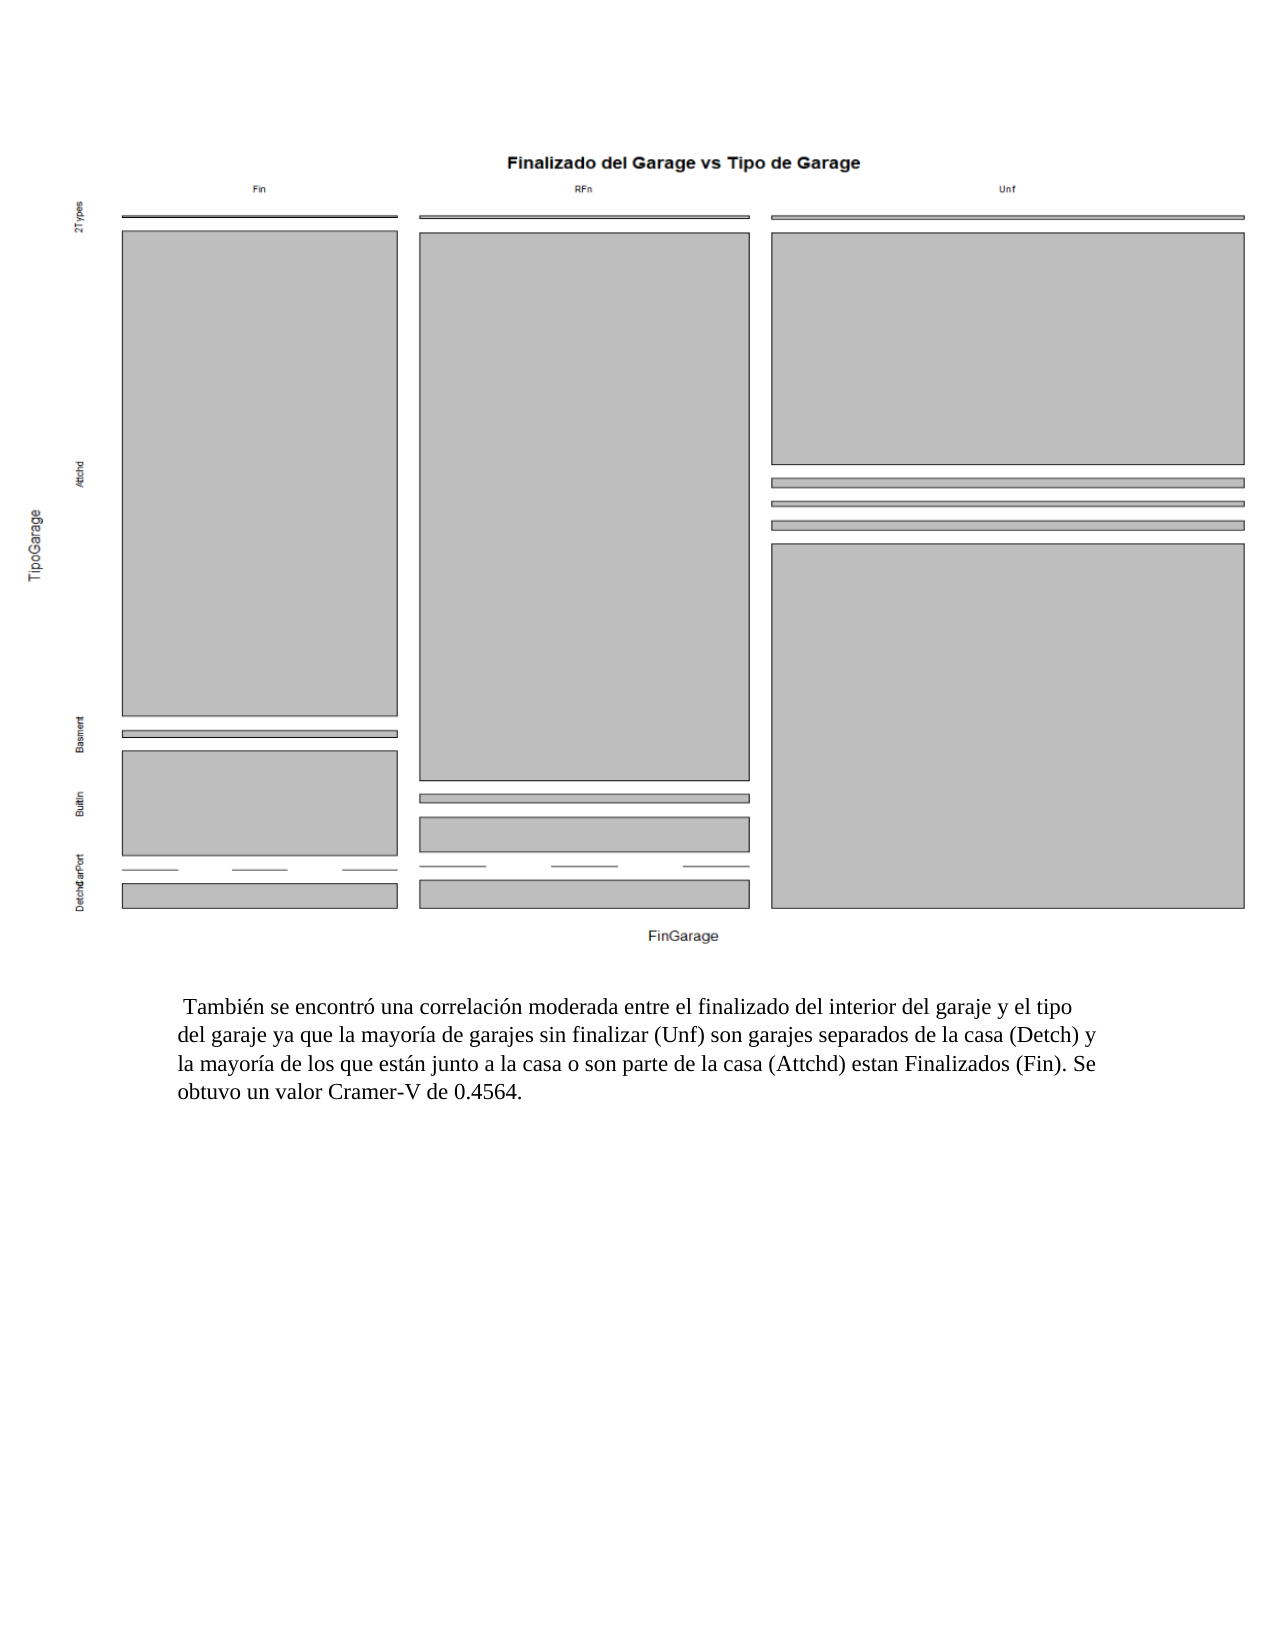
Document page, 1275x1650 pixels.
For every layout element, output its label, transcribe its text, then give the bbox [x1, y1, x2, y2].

picture [14, 147, 1255, 946]
text También se encontró una correlación moderada entre el finalizado del interior del garaje y el tipo del garaje ya que la mayoría de garajes sin finalizar (Unf) son garajes separados de la casa (Detch) y la mayoría de los que están junto a la casa o son parte de la casa (Attchd) estan Finalizados (Fin). Se obtuvo un valor Cramer-V de 0.4564. [177, 993, 1098, 1104]
